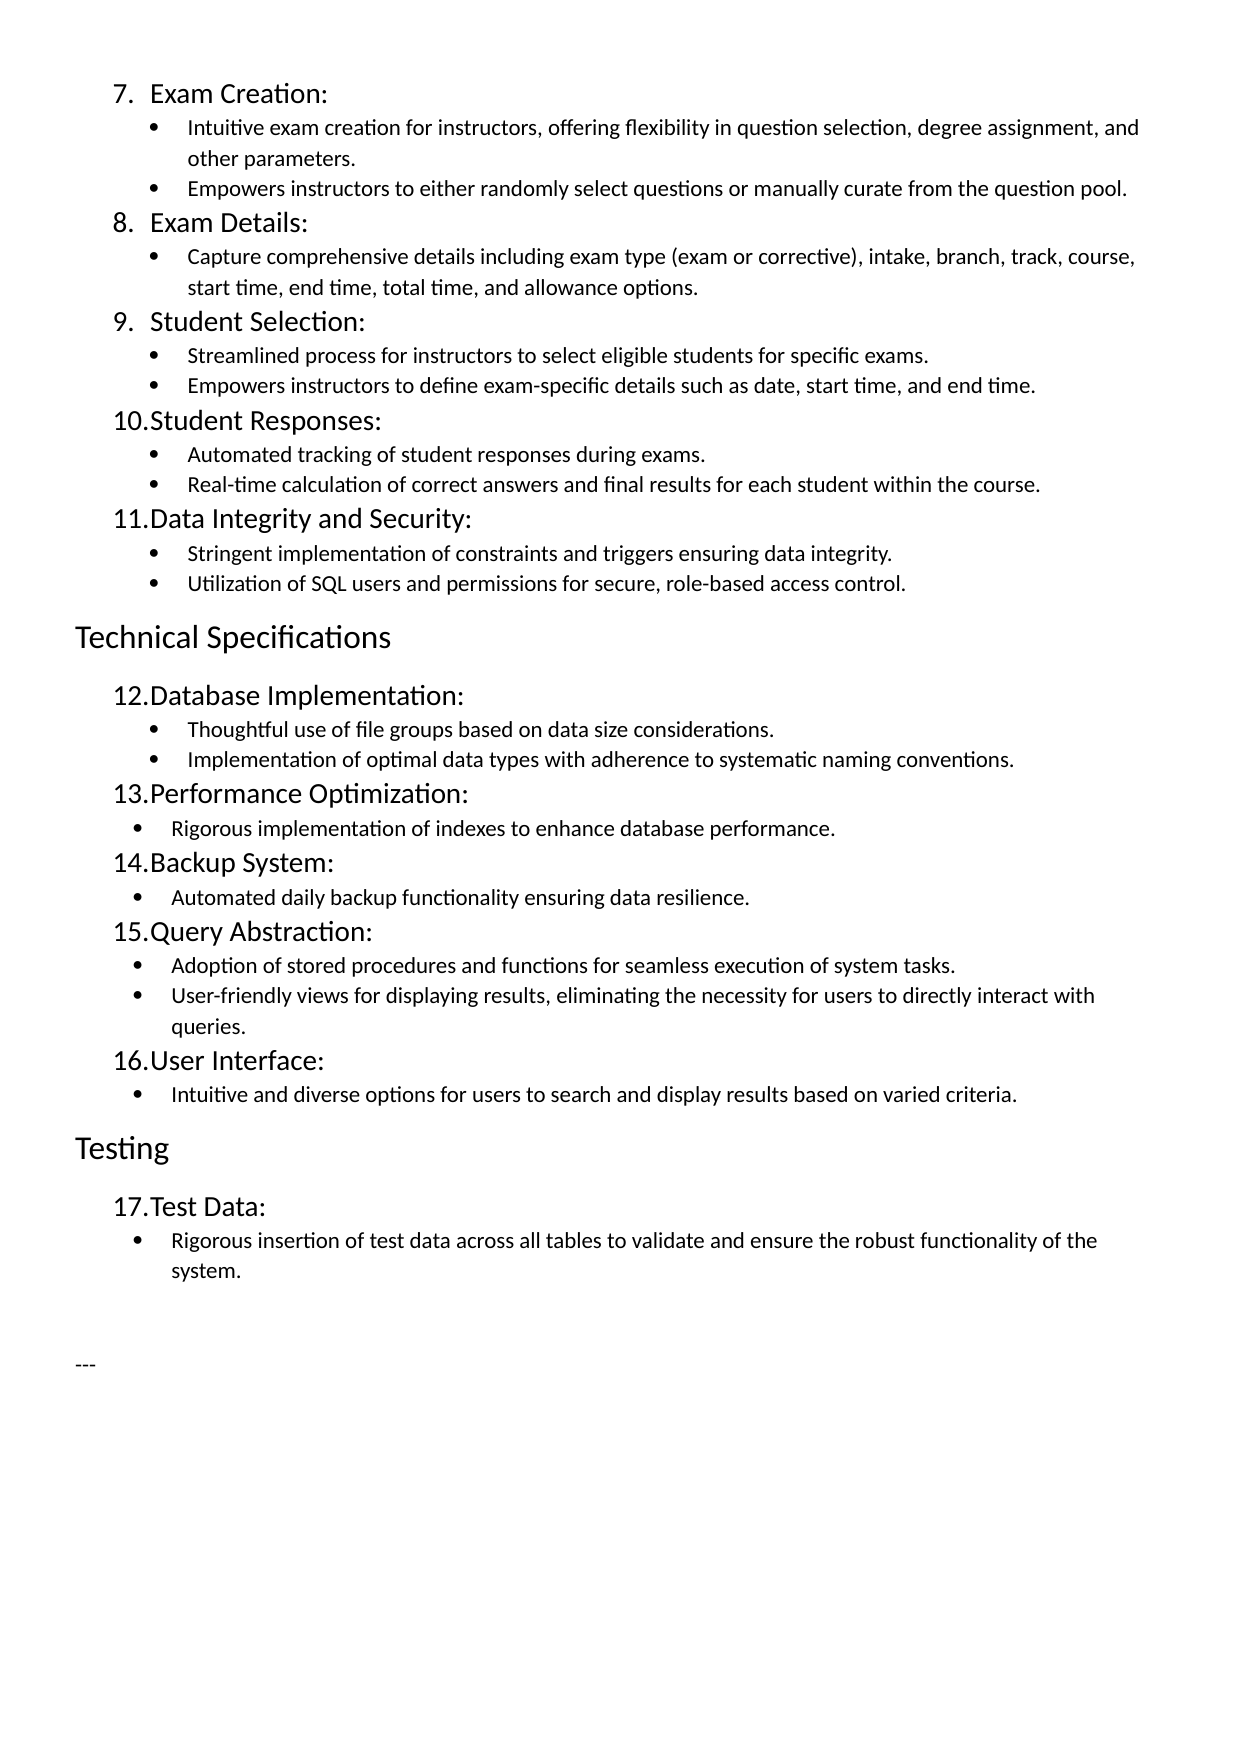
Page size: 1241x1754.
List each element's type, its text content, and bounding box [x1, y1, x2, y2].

list Database Implementation: [112, 677, 1165, 712]
list Automated daily backup functionality ensuring data resilience. [134, 883, 1165, 911]
list Capture comprehensive details including exam type (exam or corrective), intake, branch, track, course, start time, end time, total time, and allowance options. [150, 242, 1165, 301]
list Backup System: [112, 844, 1165, 880]
list Empowers instructors to either randomly select questions or manually curate from the question pool. [150, 174, 1165, 202]
text --- [75, 1350, 1165, 1378]
list Test Data: [112, 1188, 1165, 1223]
list Exam Details: [112, 204, 1165, 240]
list Performance Optimization: [112, 776, 1165, 811]
list User-friendly views for displaying results, eliminating the necessity for users to directly interact with queries. [134, 982, 1165, 1040]
list Automated tracking of student responses during exams. [150, 440, 1165, 468]
list Real-time calculation of correct answers and final results for each student within the course. [150, 470, 1165, 498]
list Exam Creation: [112, 75, 1165, 111]
list Intuitive and diverse options for users to search and display results based on varied criteria. [134, 1080, 1165, 1108]
list Data Integrity and Security: [112, 501, 1165, 536]
list Adoption of stored procedures and functions for seamless execution of system tasks. [134, 951, 1165, 979]
list Intuitive exam creation for instructors, offering flexibility in question selection, degree assignment, and other parameters. [150, 113, 1165, 172]
text Testing [75, 1127, 1165, 1168]
list Query Abstraction: [112, 913, 1165, 948]
list Implementation of optimal data types with adherence to systematic naming conventions. [150, 745, 1165, 773]
list Rigorous insertion of test data across all tables to validate and ensure the robust functionality of the system. [134, 1226, 1165, 1284]
list Thoughtful use of file groups based on data size considerations. [150, 715, 1165, 743]
list Rigorous implementation of indexes to enhance database performance. [134, 814, 1165, 842]
list Empowers instructors to define exam-specific details such as date, start time, and end time. [150, 372, 1165, 399]
list Utilization of SQL users and permissions for secure, role-based access control. [150, 569, 1165, 597]
list Student Responses: [112, 402, 1165, 437]
list User Interface: [112, 1042, 1165, 1078]
text Technical Specifications [75, 616, 1165, 657]
list Streamlined process for instructors to select eligible students for specific exams. [150, 341, 1165, 369]
list Student Selection: [112, 303, 1165, 338]
list Stringent implementation of constraints and triggers ensuring data integrity. [150, 539, 1165, 567]
